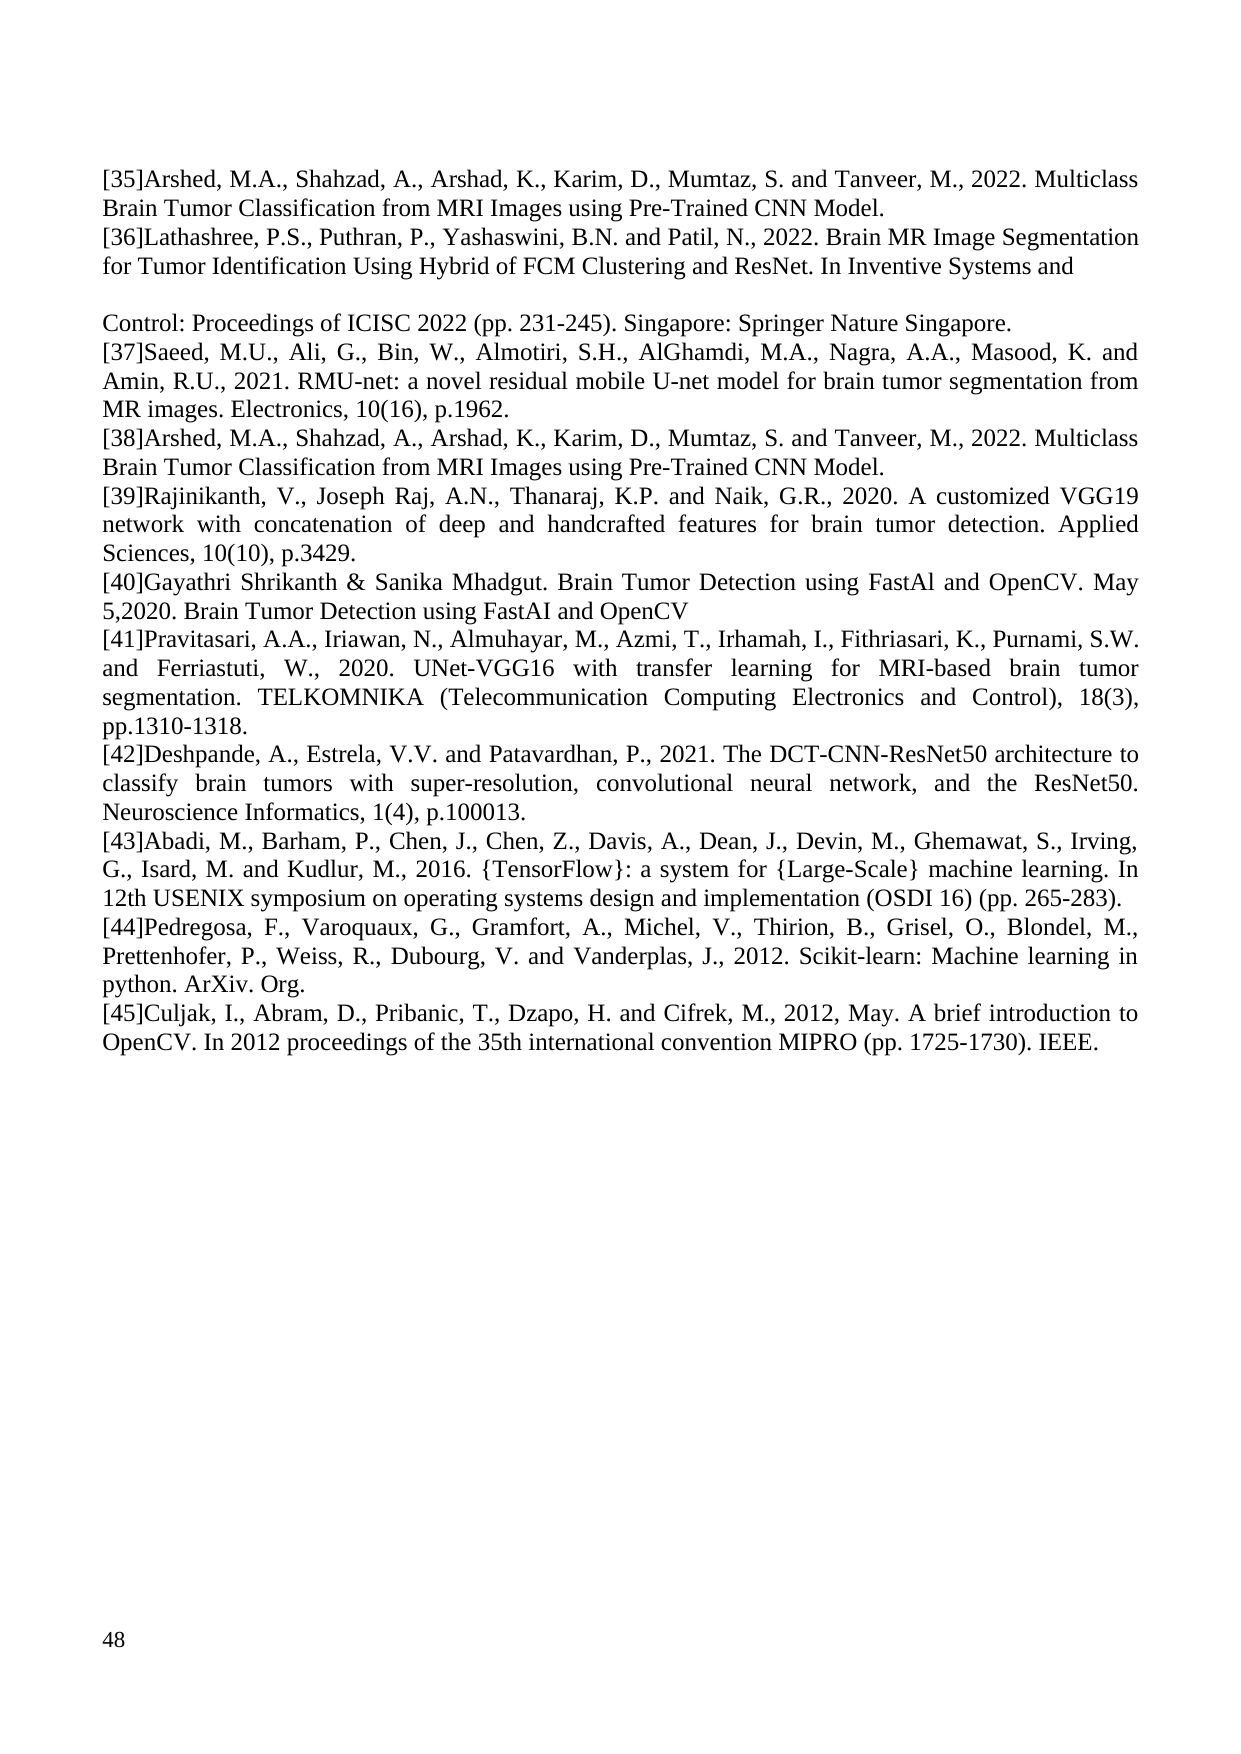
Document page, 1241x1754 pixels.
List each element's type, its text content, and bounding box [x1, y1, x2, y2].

text [37]Saeed, M.U., Ali, G., Bin, W., Almotiri, S.H., AlGhamdi, M.A., Nagra, A.A., Masood, K. and Amin, R.U., 2021. RMU-net: a novel residual mobile U-net model for brain tumor segmentation from MR images. Electronics, 10(16), p.1962. [102, 337, 1140, 423]
text [42]Deshpande, A., Estrela, V.V. and Patavardhan, P., 2021. The DCT-CNN-ResNet50 architecture to classify brain tumors with super-resolution, convolutional neural network, and the ResNet50. Neuroscience Informatics, 1(4), p.100013. [102, 739, 1140, 826]
text [39]Rajinikanth, V., Joseph Raj, A.N., Thanaraj, K.P. and Naik, G.R., 2020. A customized VGG19 network with concatenation of deep and handcrafted features for brain tumor detection. Applied Sciences, 10(10), p.3429. [102, 481, 1140, 567]
text [35]Arshed, M.A., Shahzad, A., Arshad, K., Karim, D., Mumtaz, S. and Tanveer, M., 2022. Multiclass Brain Tumor Classification from MRI Images using Pre-Trained CNN Model. [102, 164, 1140, 222]
text [36]Lathashree, P.S., Puthran, P., Yashaswini, B.N. and Patil, N., 2022. Brain MR Image Segmentation for Tumor Identification Using Hybrid of FCM Clustering and ResNet. In Inventive Systems and [102, 222, 1140, 279]
text [44]Pedregosa, F., Varoquaux, G., Gramfort, A., Michel, V., Thirion, B., Grisel, O., Blondel, M., Prettenhofer, P., Weiss, R., Dubourg, V. and Vanderplas, J., 2012. Scikit-learn: Machine learning in python. ArXiv. Org. [102, 912, 1140, 998]
text [41]Pravitasari, A.A., Iriawan, N., Almuhayar, M., Azmi, T., Irhamah, I., Fithriasari, K., Purnami, S.W. and Ferriastuti, W., 2020. UNet-VGG16 with transfer learning for MRI-based brain tumor segmentation. TELKOMNIKA (Telecommunication Computing Electronics and Control), 18(3), pp.1310-1318. [102, 624, 1140, 739]
text [38]Arshed, M.A., Shahzad, A., Arshad, K., Karim, D., Mumtaz, S. and Tanveer, M., 2022. Multiclass Brain Tumor Classification from MRI Images using Pre-Trained CNN Model. [102, 423, 1140, 481]
text [40]Gayathri Shrikanth & Sanika Mhadgut. Brain Tumor Detection using FastAl and OpenCV. May 5,2020. Brain Tumor Detection using FastAI and OpenCV [102, 567, 1140, 624]
text Control: Proceedings of ICISC 2022 (pp. 231-245). Singapore: Springer Nature Singapore. [102, 308, 1140, 337]
text [45]Culjak, I., Abram, D., Pribanic, T., Dzapo, H. and Cifrek, M., 2012, May. A brief introduction to OpenCV. In 2012 proceedings of the 35th international convention MIPRO (pp. 1725-1730). IEEE. [102, 998, 1140, 1056]
text [43]Abadi, M., Barham, P., Chen, J., Chen, Z., Davis, A., Dean, J., Devin, M., Ghemawat, S., Irving, G., Isard, M. and Kudlur, M., 2016. {TensorFlow}: a system for {Large-Scale} machine learning. In 12th USENIX symposium on operating systems design and implementation (OSDI 16) (pp. 265-283). [102, 826, 1140, 912]
